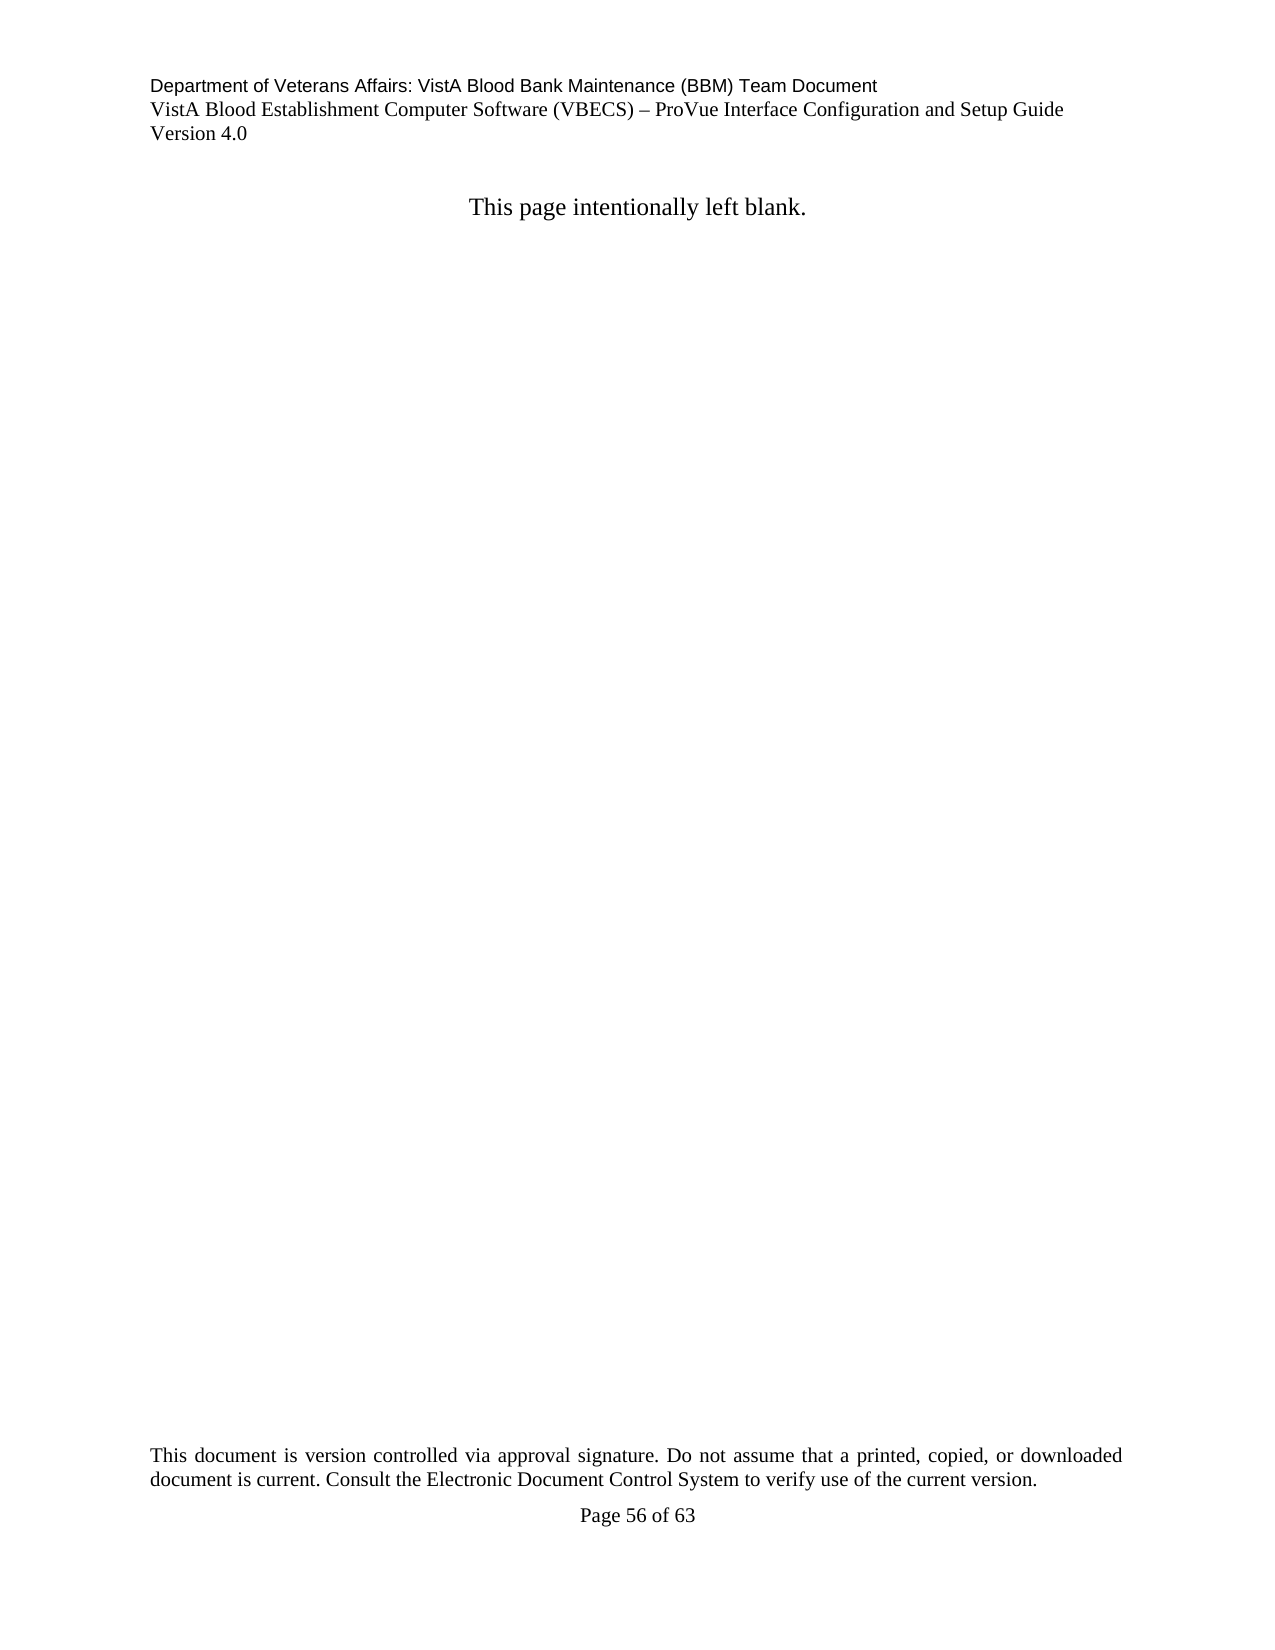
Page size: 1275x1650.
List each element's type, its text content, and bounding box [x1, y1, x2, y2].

text This page intentionally left blank. [150, 192, 1125, 221]
